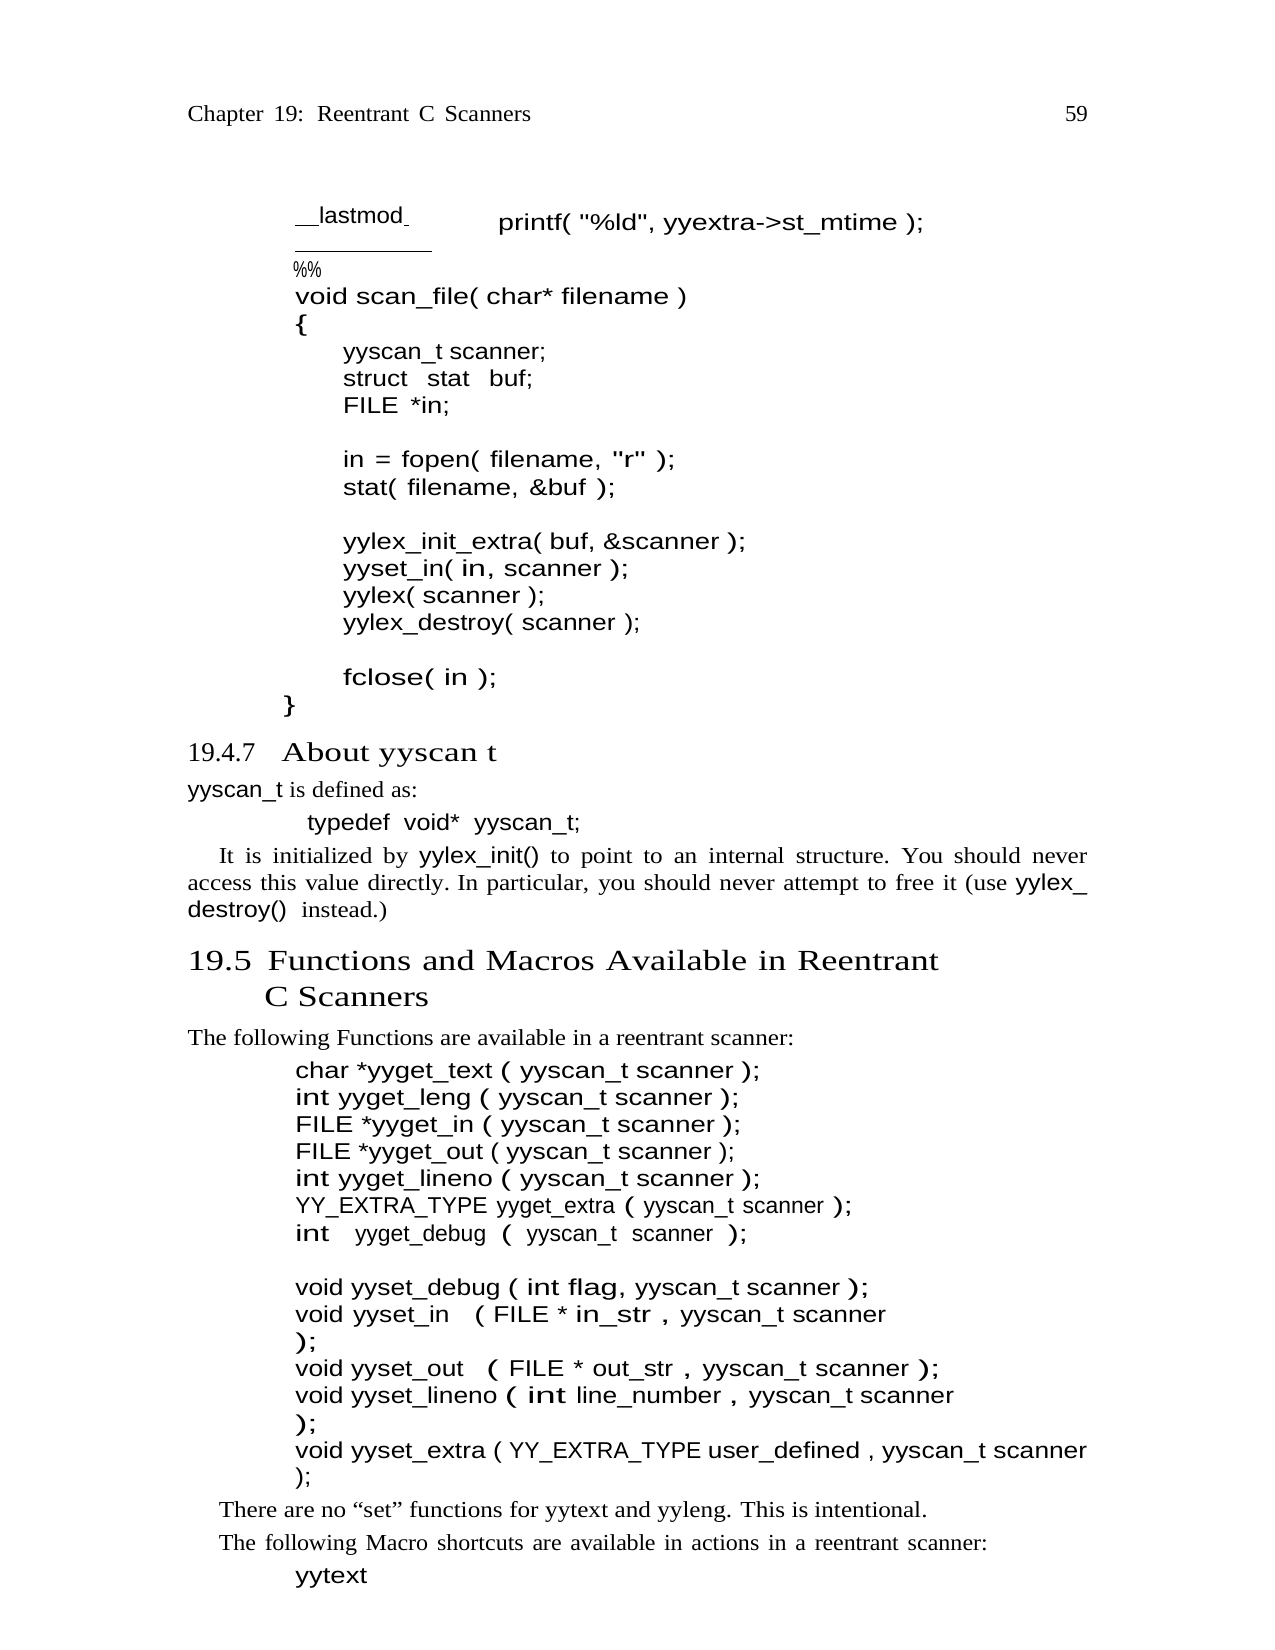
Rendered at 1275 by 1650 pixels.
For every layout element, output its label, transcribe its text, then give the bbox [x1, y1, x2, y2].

text The following Macro shortcuts are available in actions in a reentrant scanner: [218, 1529, 1106, 1555]
text yytext [295, 1562, 1106, 1588]
text There are no “set” functions for yytext and yyleng. This is intentional. [218, 1496, 1106, 1522]
subtitle About yyscan t [187, 736, 1106, 767]
text typedef void* yyscan_t; [307, 809, 1106, 836]
text void yyset_extra ( YY_EXTRA_TYPE user_defined , yyscan_t scanner ); [295, 1437, 1106, 1489]
text fclose( in ); [343, 664, 1106, 690]
text in = fopen( filename, "r" ); stat( filename, &buf ); [343, 446, 713, 500]
text printf( "%ld", yyextra->st_mtime ); [498, 209, 1106, 235]
text yylex( scanner ); yylex_destroy( scanner ); [343, 582, 713, 636]
text YY_EXTRA_TYPE yyget_extra ( yyscan_t scanner ); int yyget_debug ( yyscan_t scanner ); [295, 1192, 856, 1246]
text void scan_file( char* filename ) [295, 283, 1106, 309]
text char *yyget_text ( yyscan_t scanner ); int yyget_leng ( yyscan_t scanner ); FILE *yyget_in ( yyscan_t scanner ); FILE *yyget_out ( yyscan_t scanner ); int yyget_lineno ( yyscan_t scanner ); [295, 1057, 767, 1192]
text yyscan_t scanner; struct stat buf; FILE *in; [343, 338, 587, 418]
text %% [183, 256, 432, 282]
text lastmod [295, 202, 432, 251]
text void yyset_debug ( int flag, yyscan_t scanner ); void yyset_in ( FILE * in_str , yyscan_t scanner ); [295, 1274, 916, 1354]
text { [295, 310, 1106, 337]
text The following Functions are available in a reentrant scanner: [187, 1024, 1106, 1051]
subtitle 19.5 Functions and Macros Available in Reentrant C Scanners [187, 943, 970, 1012]
text void yyset_out ( FILE * out_str , yyscan_t scanner ); void yyset_lineno ( int line_number , yyscan_t scanner ); [295, 1355, 976, 1436]
text yyscan_t is defined as: [187, 776, 1106, 803]
text yylex_init_extra( buf, &scanner ); yyset_in( in, scanner ); [343, 528, 767, 581]
text It is initialized by yylex_init() to point to an internal structure. You should never access this value directly. In particular, you should never attempt to free it (use yylex_ destroy() instead.) [187, 842, 1088, 923]
text } [283, 691, 1106, 717]
